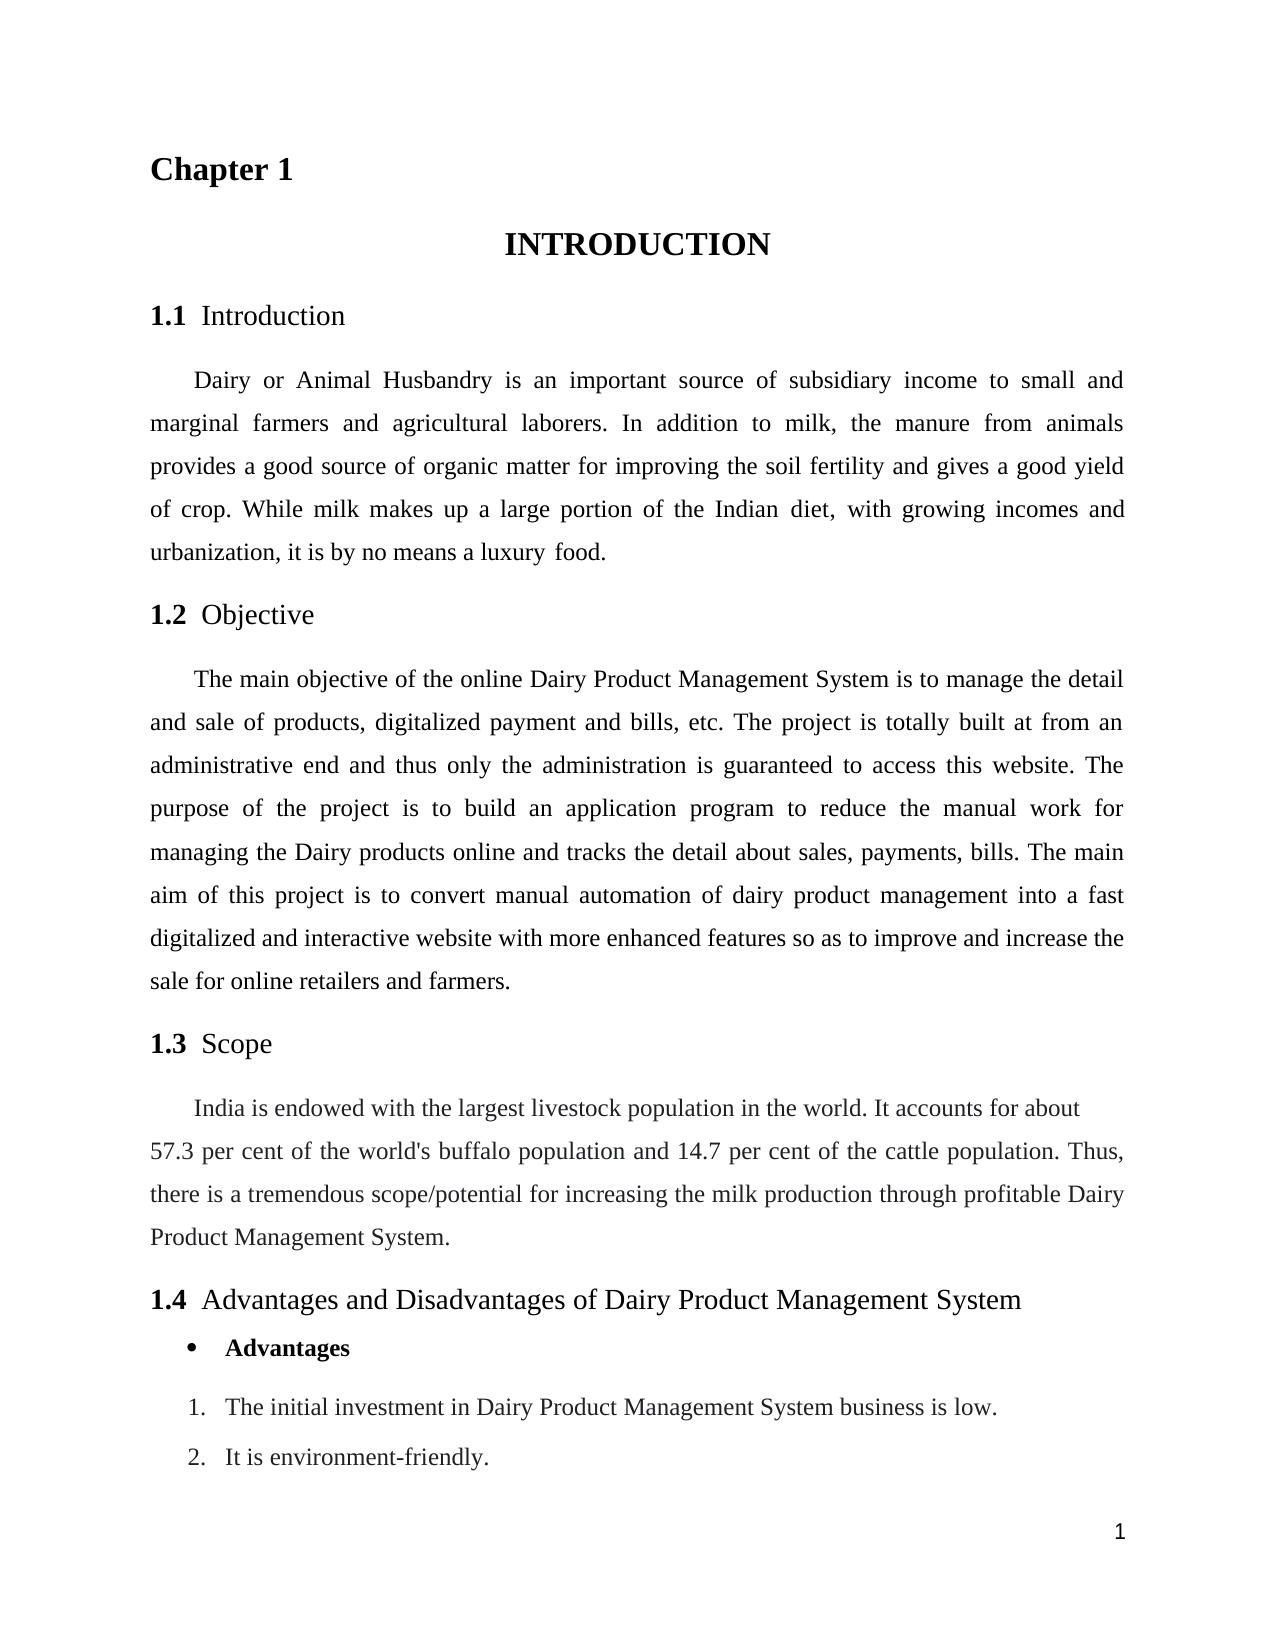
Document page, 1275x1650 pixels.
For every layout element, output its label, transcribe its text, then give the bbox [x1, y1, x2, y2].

subtitle Advantages [187, 1333, 1173, 1362]
subtitle Chapter 1 [150, 150, 1173, 188]
text India is endowed with the largest livestock population in the world. It accounts for about [194, 1093, 1173, 1122]
text 57.3 per cent of the world's buffalo population and 14.7 per cent of the cattle population. Thus, there is a tremendous scope/potential for increasing the milk production through profitable Dairy Product Management System. [150, 1136, 1126, 1251]
subtitle Introduction [150, 298, 1173, 331]
text The main objective of the online Dairy Product Management System is to manage the detail and sale of products, digitalized payment and bills, etc. The project is totally built at from an administrative end and thus only the administration is guaranteed to access this website. The purpose of the project is to build an application program to reduce the manual work for managing the Dairy products online and tracks the detail about sales, payments, bills. The main aim of this project is to convert manual automation of dairy product management into a fast digitalized and interactive website with more enhanced features so as to improve and increase the sale for online retailers and farmers. [150, 664, 1125, 995]
text INTRODUCTION [156, 224, 1119, 262]
subtitle Scope [150, 1026, 1173, 1060]
subtitle Advantages and Disadvantages of Dairy Product Management System [150, 1282, 1173, 1316]
subtitle Objective [150, 597, 1173, 631]
text Dairy or Animal Husbandry is an important source of subsidiary income to small and marginal farmers and agricultural laborers. In addition to milk, the manure from animals provides a good source of organic matter for improving the soil fertility and gives a good yield of crop. While milk makes up a large portion of the Indian diet, with growing incomes and urbanization, it is by no means a luxury food. [150, 365, 1125, 566]
text 1 [125, 1518, 1126, 1544]
list It is environment-friendly. [187, 1442, 1173, 1470]
list The initial investment in Dairy Product Management System business is low. [187, 1392, 1173, 1421]
